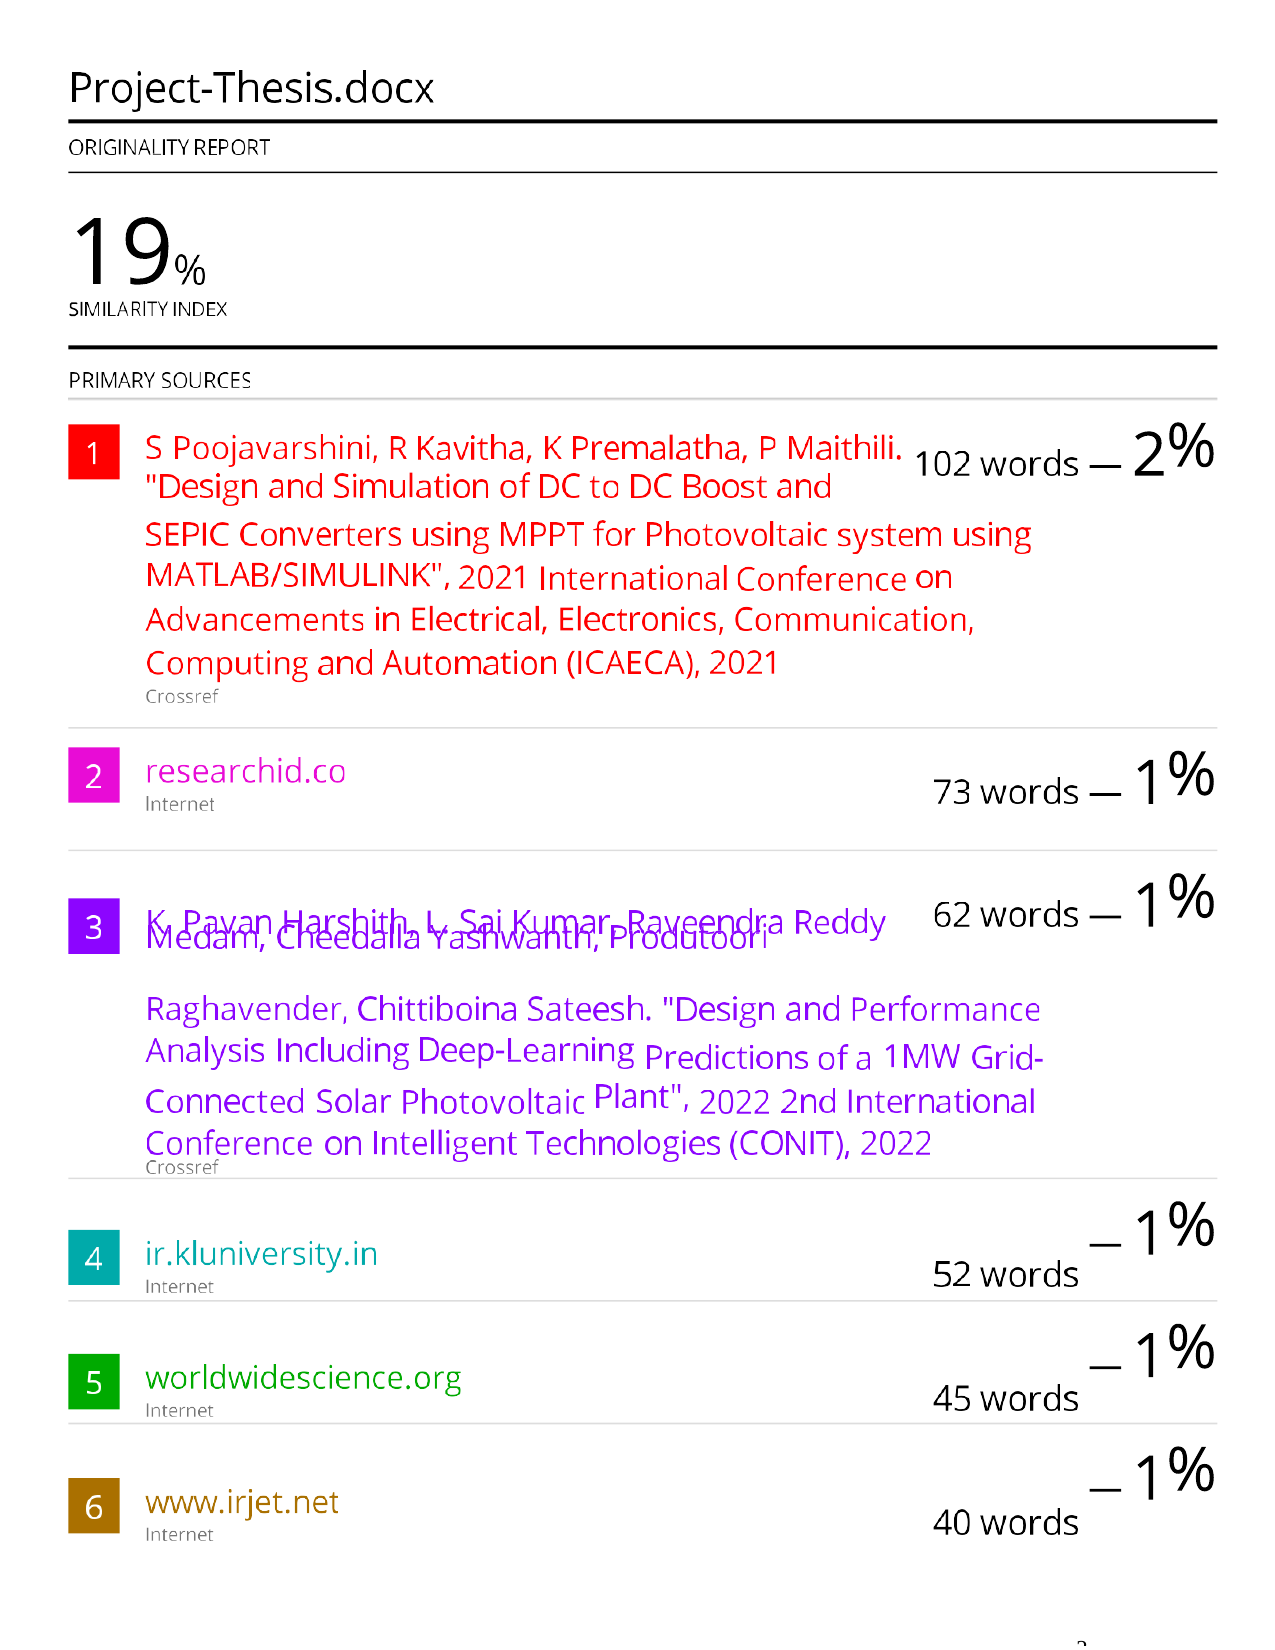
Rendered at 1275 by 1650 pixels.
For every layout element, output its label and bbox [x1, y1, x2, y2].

picture [1030, 900, 1060, 927]
picture [306, 473, 322, 498]
picture [345, 1136, 361, 1155]
picture [647, 522, 662, 546]
picture [240, 522, 277, 546]
picture [584, 612, 600, 631]
picture [546, 998, 591, 1021]
picture [146, 1159, 219, 1174]
picture [86, 1495, 102, 1519]
picture [855, 434, 870, 459]
picture [334, 473, 349, 498]
picture [491, 434, 506, 459]
picture [781, 1089, 797, 1113]
picture [593, 520, 622, 546]
picture [645, 650, 699, 679]
picture [1064, 1515, 1078, 1535]
picture [916, 527, 941, 546]
picture [541, 656, 556, 674]
picture [814, 528, 827, 546]
picture [183, 522, 199, 546]
picture [375, 1043, 409, 1070]
picture [980, 1515, 1026, 1535]
picture [399, 996, 427, 1021]
picture [980, 907, 1026, 927]
picture [389, 563, 408, 586]
picture [526, 1131, 561, 1155]
picture [796, 910, 829, 934]
picture [483, 1002, 499, 1020]
picture [360, 479, 386, 498]
picture [334, 524, 372, 546]
picture [741, 476, 767, 498]
picture [459, 565, 511, 589]
picture [176, 910, 271, 949]
picture [206, 1094, 221, 1113]
picture [146, 1240, 376, 1293]
picture [980, 1391, 1026, 1411]
picture [390, 436, 407, 459]
picture [630, 612, 658, 631]
picture [819, 1088, 835, 1113]
picture [280, 527, 331, 546]
picture [175, 254, 205, 285]
picture [617, 1136, 634, 1155]
picture [936, 1091, 964, 1113]
picture [1064, 1267, 1078, 1287]
picture [483, 656, 498, 675]
picture [737, 565, 906, 591]
picture [413, 563, 449, 590]
picture [596, 1084, 612, 1108]
picture [801, 1094, 816, 1113]
picture [145, 1489, 338, 1541]
picture [169, 72, 235, 103]
picture [215, 562, 250, 586]
picture [509, 441, 523, 460]
picture [761, 1130, 783, 1155]
picture [707, 1136, 720, 1155]
picture [647, 1045, 662, 1069]
picture [699, 1002, 715, 1021]
picture [861, 1131, 930, 1155]
picture [972, 1045, 992, 1069]
picture [69, 139, 116, 155]
picture [317, 1089, 332, 1113]
picture [148, 910, 171, 948]
picture [298, 915, 350, 949]
picture [904, 1044, 928, 1068]
picture [501, 1002, 516, 1021]
picture [287, 1088, 303, 1113]
picture [972, 527, 985, 546]
picture [777, 479, 791, 498]
picture [146, 1089, 183, 1113]
picture [429, 909, 598, 952]
picture [186, 1043, 200, 1062]
picture [602, 609, 627, 631]
picture [210, 522, 229, 546]
picture [146, 79, 165, 103]
picture [85, 1247, 102, 1270]
picture [311, 563, 335, 586]
picture [263, 79, 282, 103]
picture [980, 785, 1026, 804]
picture [703, 479, 720, 498]
picture [770, 521, 803, 546]
picture [305, 1043, 318, 1062]
picture [599, 1136, 615, 1155]
picture [796, 479, 811, 498]
picture [216, 473, 239, 506]
picture [564, 1136, 577, 1155]
picture [954, 528, 969, 546]
picture [622, 441, 648, 459]
picture [86, 764, 101, 788]
picture [710, 650, 762, 674]
picture [589, 476, 619, 498]
picture [459, 1043, 475, 1062]
picture [219, 139, 270, 155]
picture [662, 612, 677, 631]
picture [382, 650, 451, 675]
picture [413, 528, 428, 546]
picture [179, 302, 190, 316]
picture [666, 521, 681, 546]
picture [688, 612, 723, 635]
picture [187, 1094, 202, 1113]
picture [146, 522, 161, 546]
picture [500, 472, 531, 498]
picture [286, 1043, 302, 1062]
picture [644, 1136, 679, 1162]
picture [599, 1043, 634, 1069]
picture [390, 480, 405, 498]
picture [482, 606, 499, 631]
picture [252, 562, 298, 587]
picture [916, 570, 933, 588]
picture [560, 1043, 588, 1061]
picture [1064, 907, 1078, 927]
picture [816, 441, 831, 460]
picture [689, 1136, 705, 1155]
picture [96, 71, 141, 112]
picture [446, 1130, 486, 1162]
picture [1030, 1384, 1060, 1411]
picture [145, 1038, 183, 1062]
picture [193, 302, 204, 316]
picture [347, 1037, 363, 1062]
picture [175, 434, 377, 467]
picture [786, 1131, 805, 1155]
picture [362, 1094, 376, 1113]
picture [195, 139, 217, 155]
picture [200, 479, 213, 498]
picture [730, 1130, 758, 1160]
picture [725, 441, 739, 460]
picture [356, 649, 372, 675]
picture [980, 457, 1026, 476]
picture [593, 1002, 609, 1021]
picture [631, 474, 651, 498]
picture [396, 79, 434, 103]
picture [550, 522, 584, 546]
picture [431, 527, 444, 546]
picture [455, 656, 481, 674]
picture [666, 1051, 693, 1069]
picture [436, 612, 452, 631]
picture [70, 372, 250, 388]
picture [931, 1044, 960, 1068]
picture [453, 479, 470, 498]
picture [437, 995, 472, 1021]
picture [641, 1084, 688, 1112]
picture [706, 434, 722, 459]
picture [540, 474, 559, 498]
picture [684, 524, 767, 546]
picture [818, 1044, 849, 1070]
picture [372, 79, 392, 103]
picture [759, 1002, 774, 1020]
picture [856, 1052, 870, 1070]
picture [182, 479, 198, 498]
picture [352, 908, 368, 949]
picture [286, 79, 302, 103]
picture [145, 606, 364, 631]
picture [87, 1371, 101, 1394]
picture [756, 1051, 773, 1069]
picture [147, 757, 345, 783]
picture [994, 1094, 1009, 1113]
picture [72, 72, 91, 102]
picture [851, 908, 886, 941]
picture [973, 1094, 990, 1113]
picture [629, 908, 782, 949]
picture [1030, 449, 1060, 476]
picture [391, 908, 419, 949]
picture [325, 1136, 342, 1155]
picture [654, 473, 672, 498]
picture [832, 908, 848, 934]
picture [146, 796, 214, 811]
picture [251, 1043, 264, 1062]
picture [795, 1051, 808, 1069]
picture [996, 527, 1031, 554]
picture [622, 1089, 636, 1108]
picture [611, 1002, 624, 1021]
picture [580, 1129, 595, 1155]
picture [147, 1129, 312, 1155]
picture [733, 996, 756, 1028]
picture [722, 1047, 747, 1069]
picture [905, 1094, 934, 1113]
picture [1064, 1391, 1078, 1411]
picture [146, 435, 161, 459]
picture [403, 1088, 585, 1114]
picture [358, 996, 377, 1021]
picture [383, 612, 399, 631]
picture [371, 909, 388, 949]
picture [346, 70, 366, 103]
picture [521, 656, 537, 675]
picture [269, 479, 283, 498]
picture [160, 474, 180, 498]
picture [473, 479, 488, 498]
picture [857, 1091, 902, 1113]
picture [628, 995, 643, 1020]
picture [205, 1036, 241, 1070]
picture [695, 1044, 711, 1070]
picture [148, 563, 171, 586]
picture [805, 1002, 820, 1020]
picture [1030, 1260, 1060, 1287]
picture [586, 650, 625, 674]
picture [454, 609, 479, 631]
picture [420, 1037, 439, 1061]
picture [823, 995, 839, 1021]
picture [953, 1261, 970, 1286]
picture [650, 441, 665, 460]
picture [416, 476, 444, 498]
picture [1030, 777, 1060, 804]
picture [318, 656, 333, 675]
picture [676, 441, 690, 460]
picture [224, 1094, 240, 1113]
picture [207, 302, 227, 316]
picture [277, 924, 295, 949]
picture [148, 995, 347, 1028]
picture [562, 473, 580, 498]
picture [86, 915, 101, 939]
picture [455, 527, 489, 554]
picture [592, 441, 619, 460]
picture [337, 656, 353, 674]
picture [677, 997, 697, 1021]
picture [573, 436, 588, 459]
picture [838, 524, 913, 554]
picture [288, 479, 303, 498]
picture [786, 1002, 800, 1021]
picture [1064, 457, 1078, 476]
picture [418, 436, 469, 460]
picture [501, 612, 531, 631]
picture [777, 1051, 792, 1069]
picture [85, 302, 99, 316]
picture [996, 1044, 1013, 1069]
picture [108, 301, 168, 316]
picture [531, 522, 546, 546]
picture [1064, 785, 1078, 804]
picture [545, 436, 562, 459]
picture [382, 1132, 427, 1155]
picture [816, 1131, 849, 1160]
picture [936, 570, 951, 588]
picture [328, 1044, 344, 1062]
picture [340, 563, 359, 587]
picture [789, 436, 812, 459]
picture [599, 915, 627, 948]
picture [934, 779, 969, 804]
picture [934, 451, 970, 476]
picture [242, 479, 257, 498]
picture [761, 436, 776, 459]
picture [335, 1094, 352, 1113]
picture [124, 139, 189, 155]
picture [528, 996, 543, 1021]
picture [315, 79, 332, 103]
picture [835, 435, 852, 460]
picture [380, 995, 395, 1020]
picture [441, 1043, 457, 1062]
picture [933, 1385, 970, 1411]
picture [933, 1509, 970, 1535]
picture [501, 522, 525, 546]
picture [508, 1038, 555, 1062]
picture [1011, 1094, 1026, 1113]
picture [146, 650, 308, 703]
picture [489, 1132, 517, 1155]
picture [717, 1002, 730, 1021]
picture [145, 1364, 461, 1417]
picture [376, 527, 401, 546]
picture [541, 565, 719, 590]
picture [980, 1267, 1026, 1287]
picture [174, 562, 213, 586]
picture [934, 902, 970, 927]
picture [1030, 1508, 1060, 1535]
picture [1016, 1044, 1032, 1070]
picture [242, 1091, 285, 1113]
picture [934, 1261, 951, 1287]
picture [722, 479, 739, 498]
picture [814, 473, 830, 498]
picture [471, 435, 488, 460]
picture [239, 70, 258, 102]
picture [684, 474, 701, 498]
picture [852, 995, 1040, 1021]
picture [700, 1090, 769, 1114]
picture [735, 606, 973, 635]
